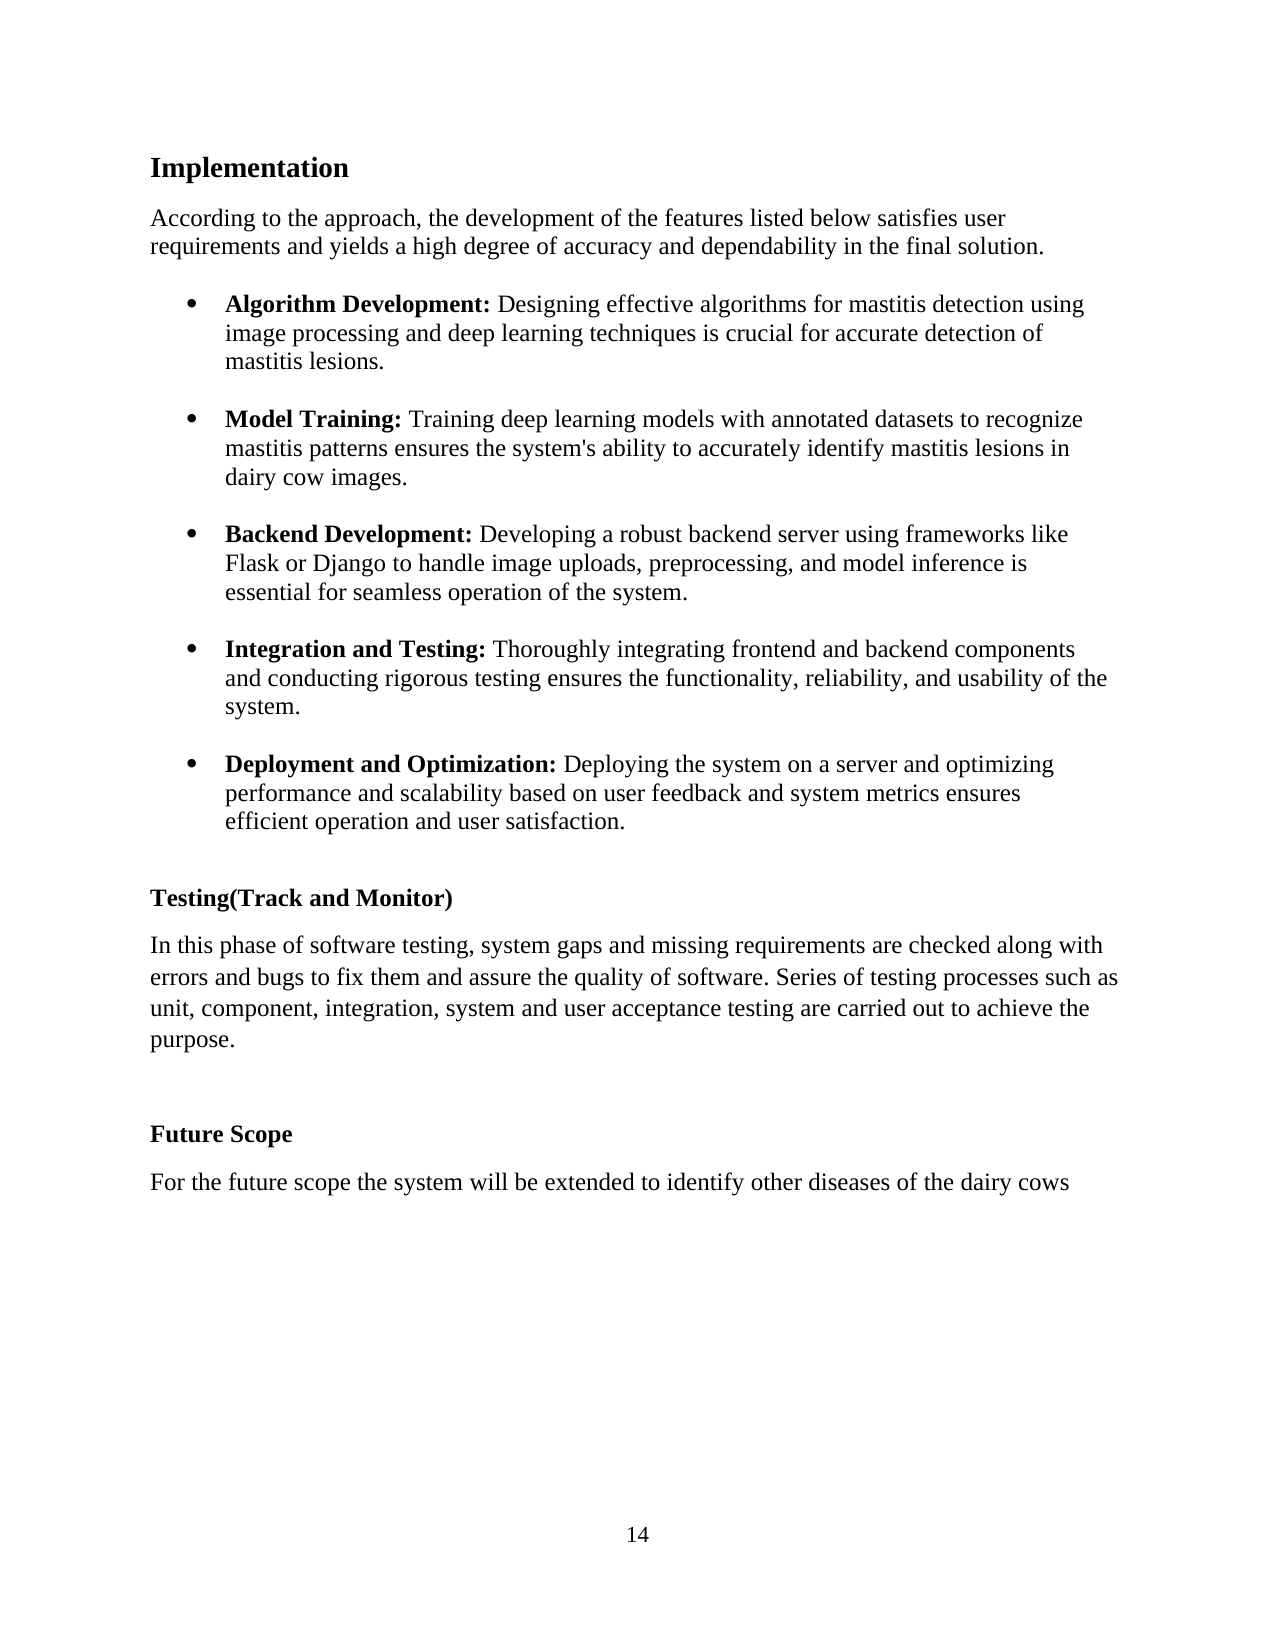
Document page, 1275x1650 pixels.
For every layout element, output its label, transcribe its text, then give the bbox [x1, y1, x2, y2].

text Testing(Track and Monitor) [150, 883, 1160, 912]
text In this phase of software testing, system gaps and missing requirements are checked along with errors and bugs to fix them and assure the quality of software. Series of testing processes such as unit, component, integration, system and user acceptance testing are carried out to achieve the purpose. [150, 931, 1118, 1052]
list Deployment and Optimization: Deploying the system on a server and optimizing performance and scalability based on user feedback and system metrics ensures efficient operation and user satisfaction. [187, 749, 1110, 835]
list Model Training: Training deep learning models with annotated datasets to recognize mastitis patterns ensures the system's ability to accurately identify mastitis lesions in dairy cow images. [187, 404, 1083, 490]
text According to the approach, the development of the features listed below satisfies user requirements and yields a high degree of accuracy and dependability in the final solution. [150, 203, 1045, 260]
text Future Scope [150, 1119, 1160, 1148]
list Backend Development: Developing a robust backend server using frameworks like Flask or Django to handle image uploads, preprocessing, and model inference is essential for seamless operation of the system. [187, 519, 1119, 605]
text For the future scope the system will be extended to identify other diseases of the dairy cows [150, 1167, 1160, 1195]
text Implementation [150, 150, 1160, 183]
list Algorithm Development: Designing effective algorithms for mastitis detection using image processing and deep learning techniques is crucial for accurate detection of mastitis lesions. [187, 289, 1085, 375]
list Integration and Testing: Thoroughly integrating frontend and backend components and conducting rigorous testing ensures the functionality, reliability, and usability of the system. [187, 634, 1117, 720]
